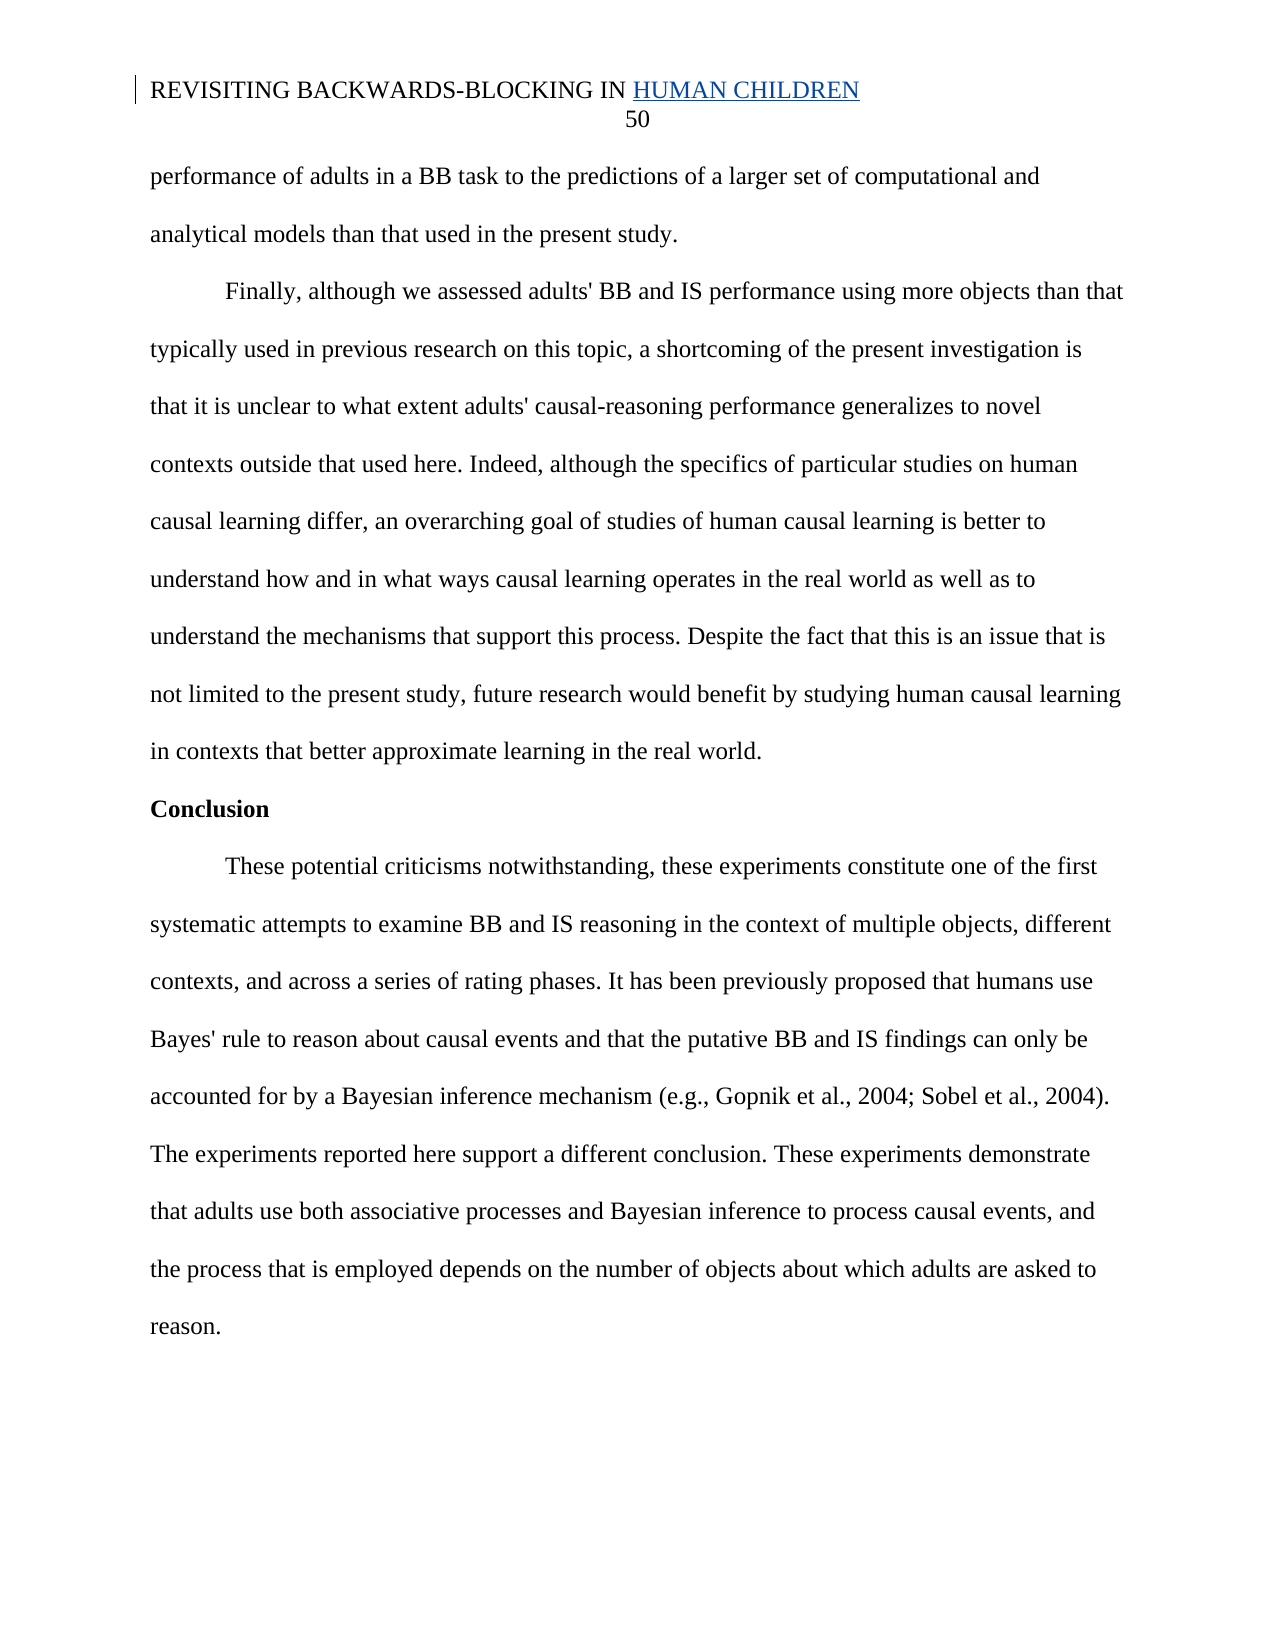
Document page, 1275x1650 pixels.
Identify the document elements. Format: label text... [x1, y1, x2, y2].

text Finally, although we assessed adults' BB and IS performance using more objects than that typically used in previous research on this topic, a shortcoming of the present investigation is that it is unclear to what extent adults' causal-reasoning performance generalizes to novel contexts outside that used here. Indeed, although the specifics of particular studies on human causal learning differ, an overarching goal of studies of human causal learning is better to understand how and in what ways causal learning operates in the real world as well as to understand the mechanisms that support this process. Despite the fact that this is an issue that is not limited to the present study, future research would benefit by studying human causal learning in contexts that better approximate learning in the real world. [150, 276, 1125, 765]
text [150, 161, 1125, 247]
text Conclusion [150, 794, 1125, 822]
